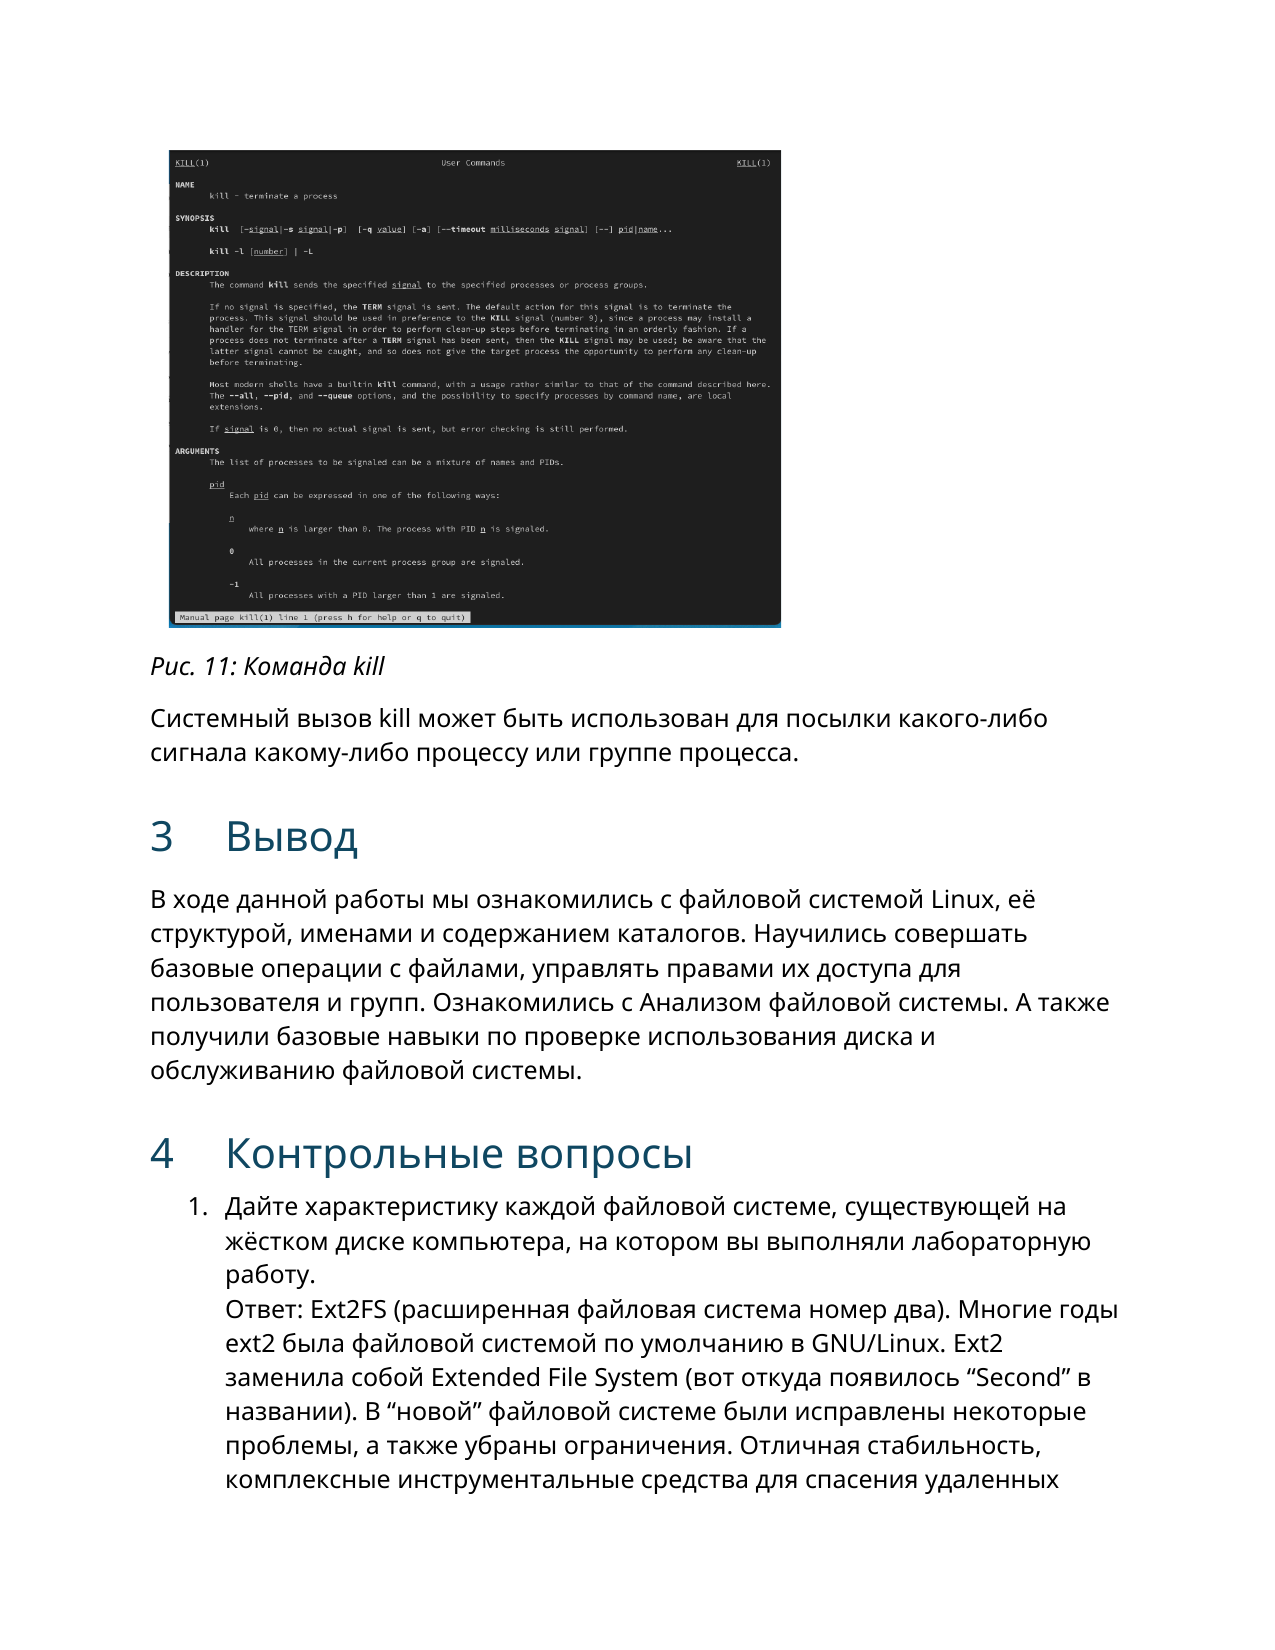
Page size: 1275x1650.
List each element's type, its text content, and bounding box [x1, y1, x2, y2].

subtitle 3 Вывод [150, 807, 1125, 863]
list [187, 1189, 1125, 1496]
text Системный вызов kill может быть использован для посылки какого-либо сигнала какому-либо процессу или группе процесса. [150, 701, 1125, 769]
text Рис. 11: Команда kill [150, 648, 1125, 682]
subtitle 4 Контрольные вопросы [150, 1124, 1125, 1181]
picture [168, 150, 782, 628]
text В ходе данной работы мы ознакомились с файловой системой Linux, её структурой, именами и содержанием каталогов. Научились совершать базовые операции с файлами, управлять правами их доступа для пользователя и групп. Ознакомились с Анализом файловой системы. А также получили базовые навыки по проверке использования диска и обслуживанию файловой системы. [150, 882, 1125, 1086]
